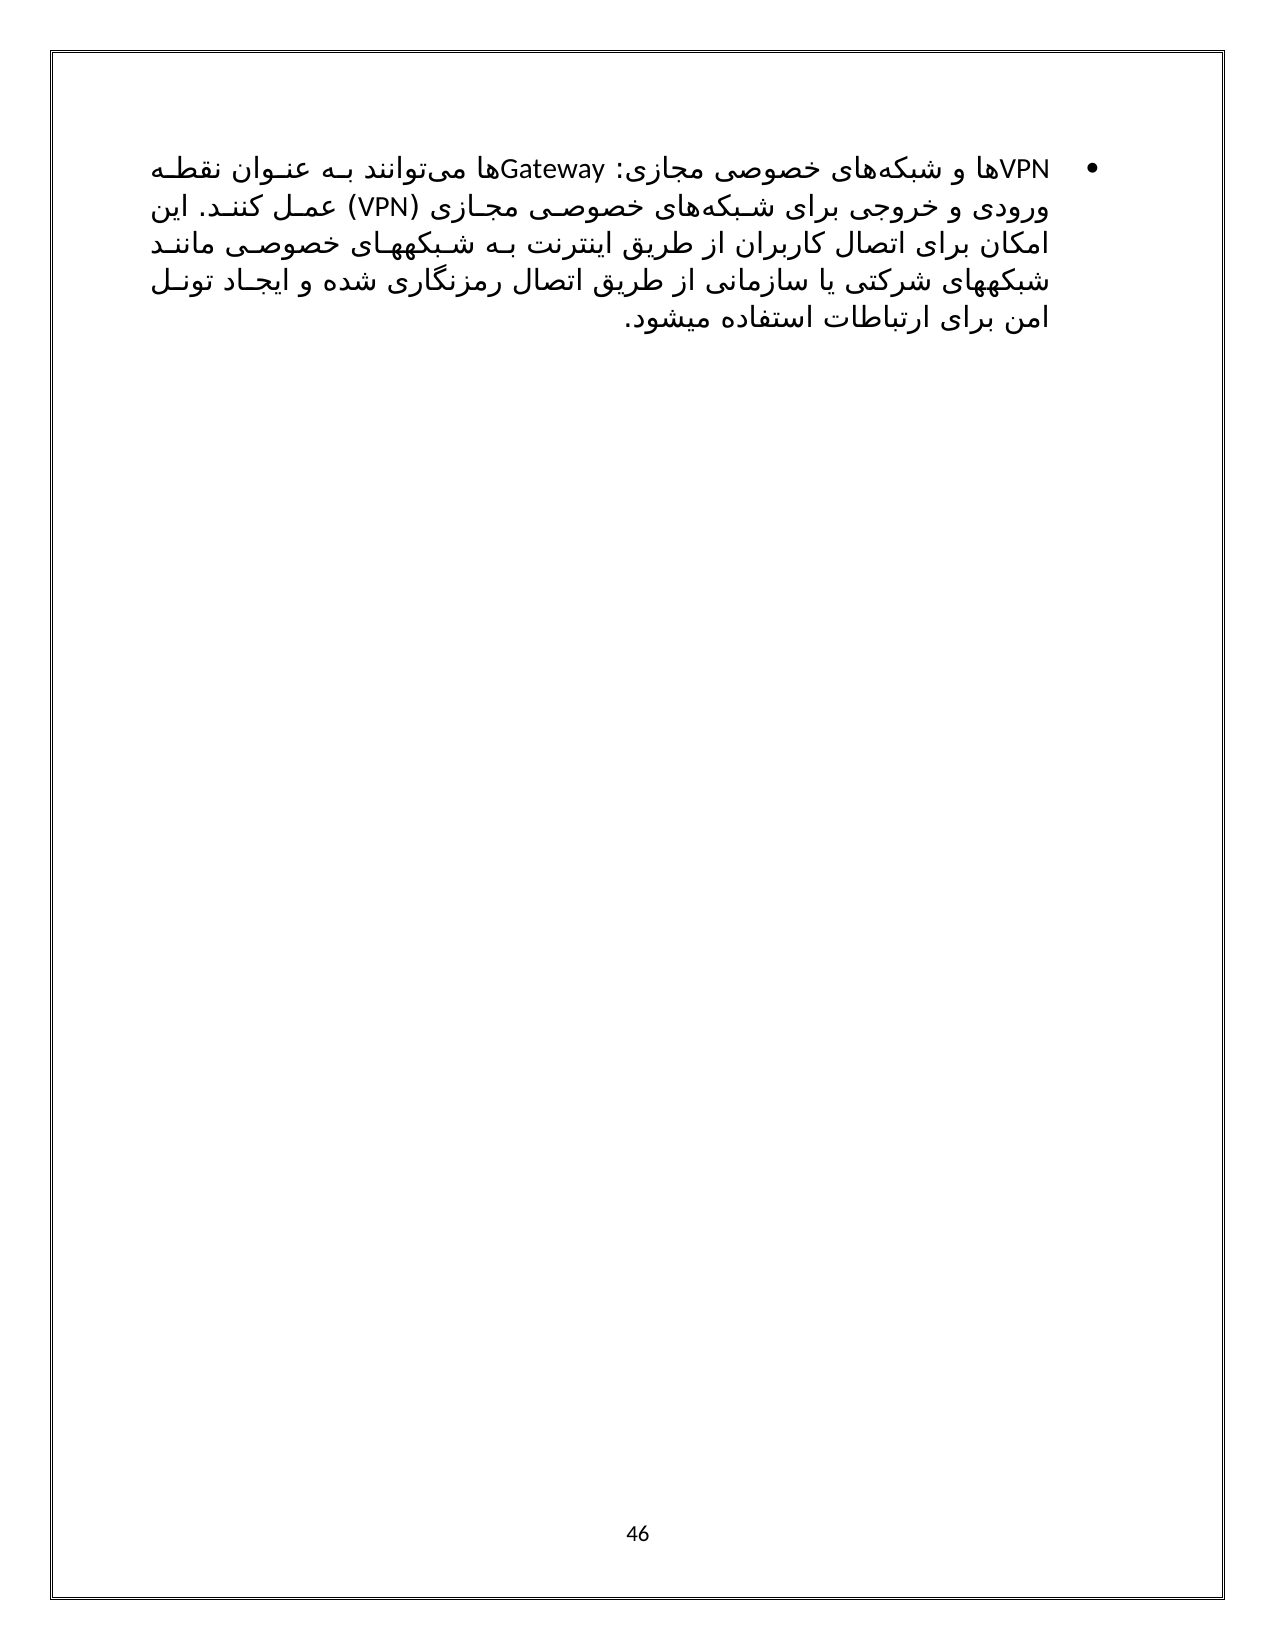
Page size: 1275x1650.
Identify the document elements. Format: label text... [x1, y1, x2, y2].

list VPN‌ها و شبکه‌های خصوصی مجازی: Gateway‌ها می‌توانند به عنوان نقطه ورودی و خروجی برای شبکه‌های خصوصی مجازی (VPN) عمل کنند. این امکان برای اتصال کاربران از طریق اینترنت به شبکههای خصوصی مانند شبکههای شرکتی یا سازمانی از طریق اتصال رمزنگاری شده و ایجاد تونل امن برای ارتباطات استفاده میشود. [150, 150, 1087, 334]
